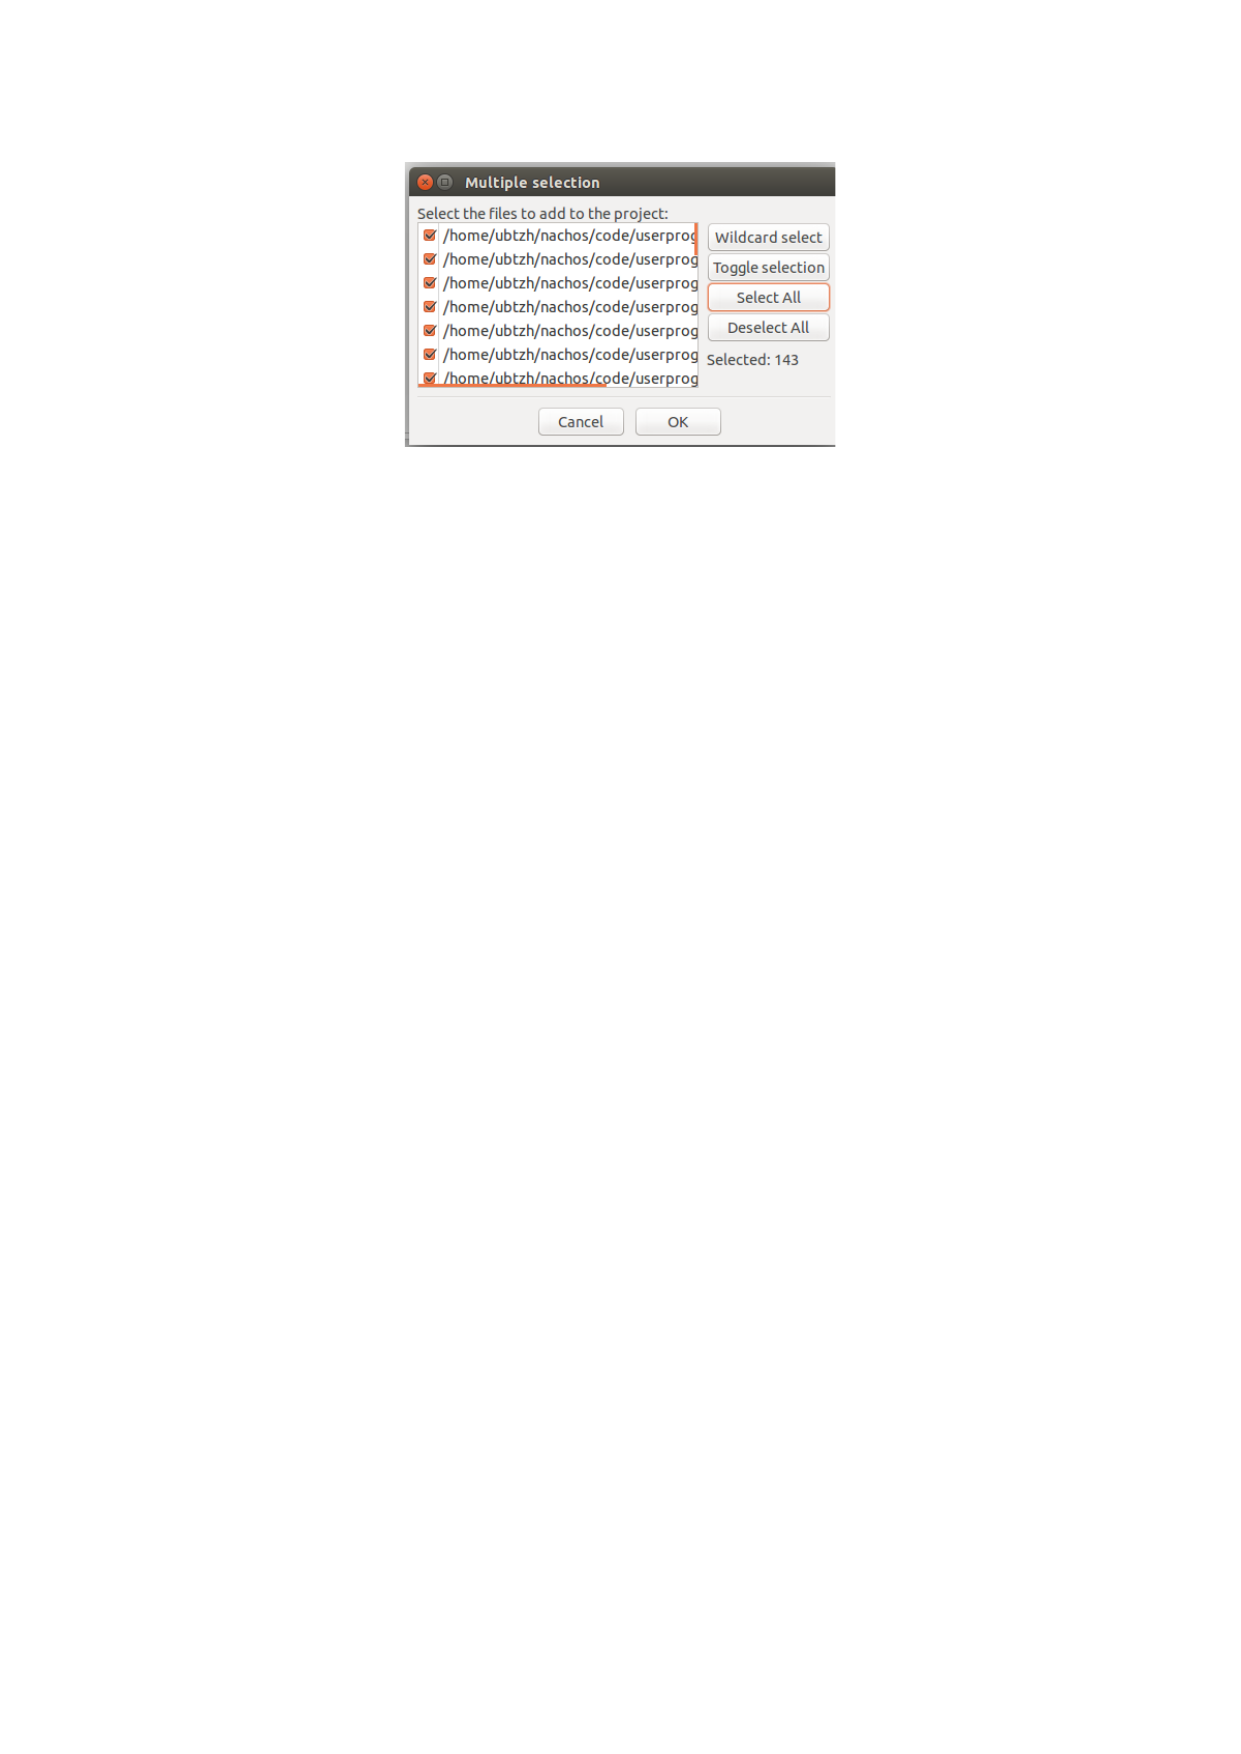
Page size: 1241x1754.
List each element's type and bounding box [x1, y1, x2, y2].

picture [404, 162, 836, 447]
